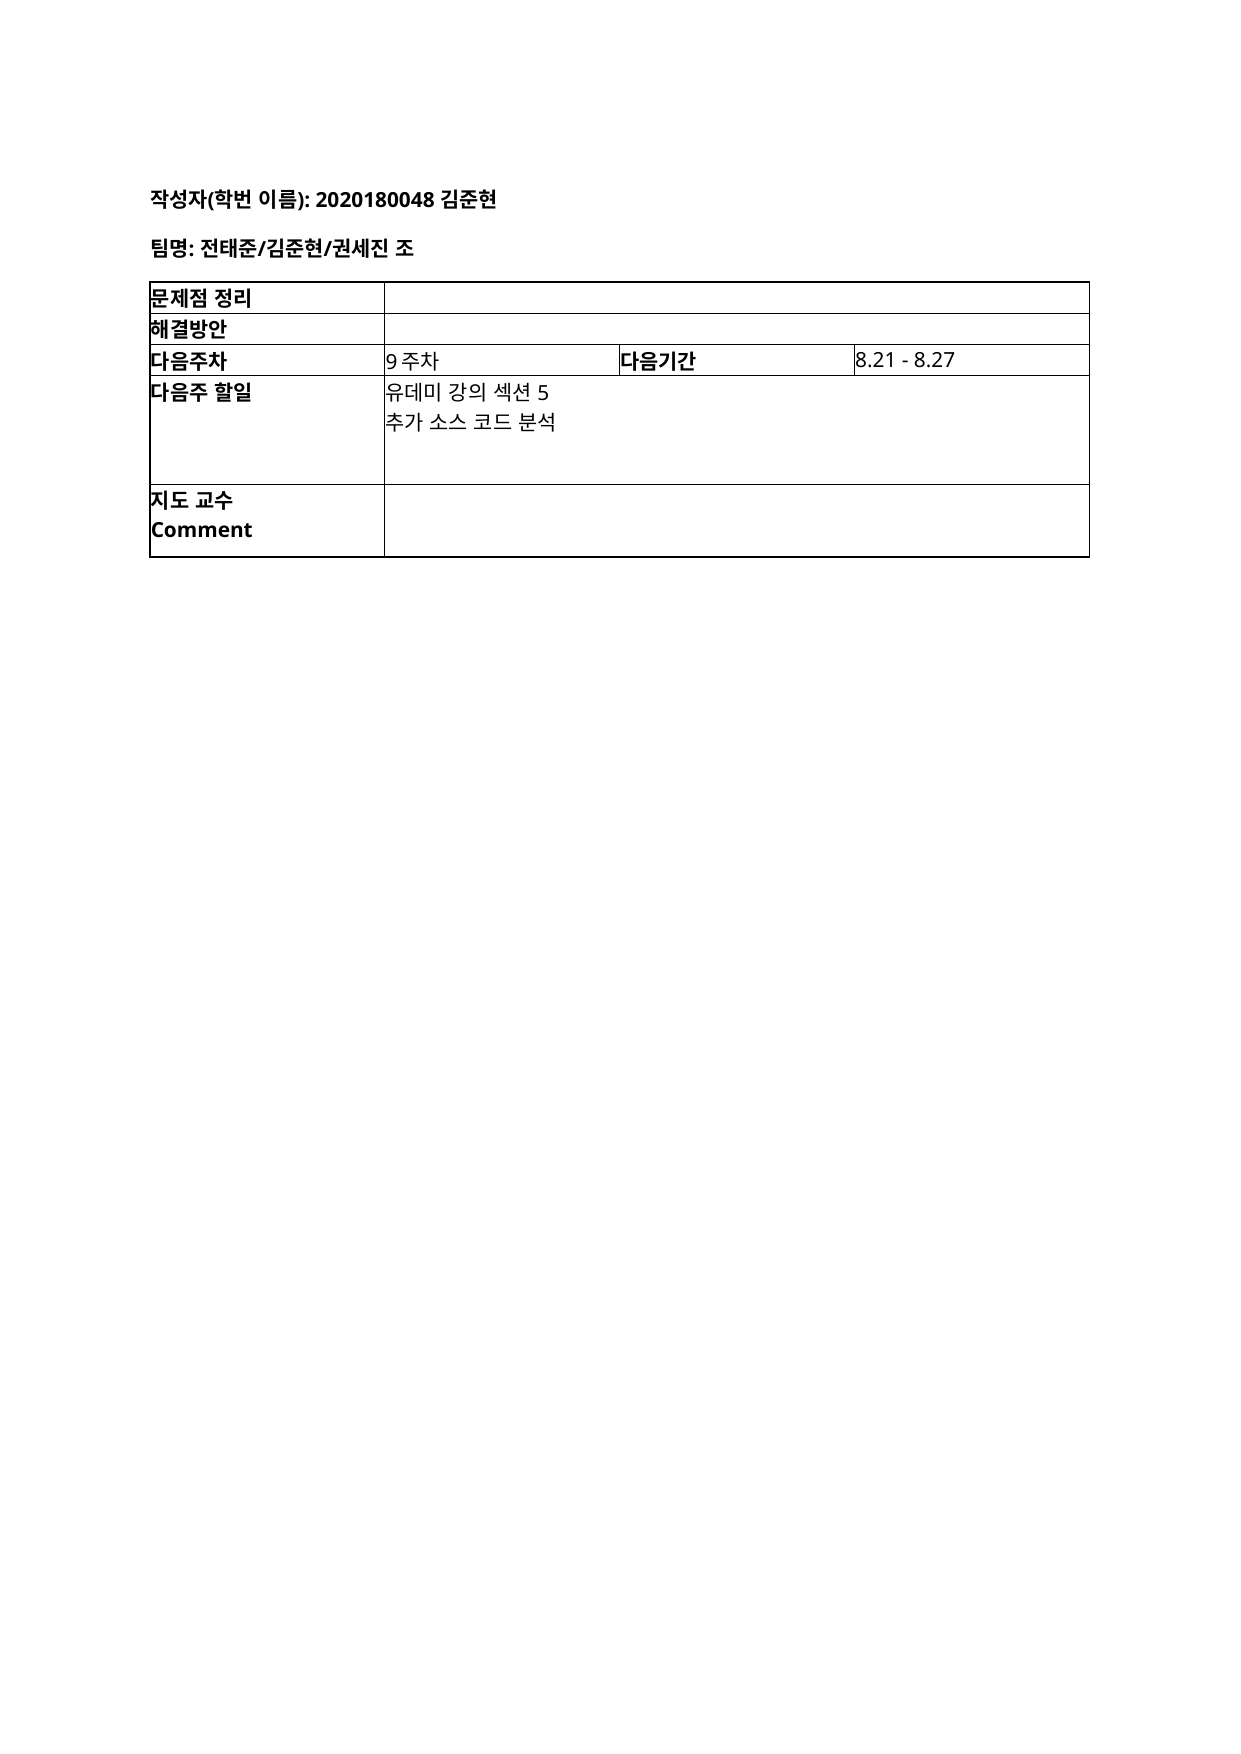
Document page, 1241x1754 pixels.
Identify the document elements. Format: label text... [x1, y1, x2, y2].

table_cell 지도 교수 Comment [151, 485, 384, 556]
table_cell 다음기간 [620, 345, 854, 375]
table_cell 9주차 [385, 345, 619, 375]
table_cell [385, 314, 1089, 344]
table_cell 8.21 - 8.27 [855, 345, 1089, 375]
table_cell 유데미 강의 섹션 5 추가 소스 코드 분석 [385, 376, 1089, 483]
table_cell [385, 485, 1089, 556]
table_cell 다음주 할일 [151, 376, 384, 483]
table_header 문제점 정리 [151, 283, 384, 313]
table_header [385, 283, 1089, 313]
table_cell 다음주차 [151, 345, 384, 375]
table_cell 해결방안 [151, 314, 384, 344]
